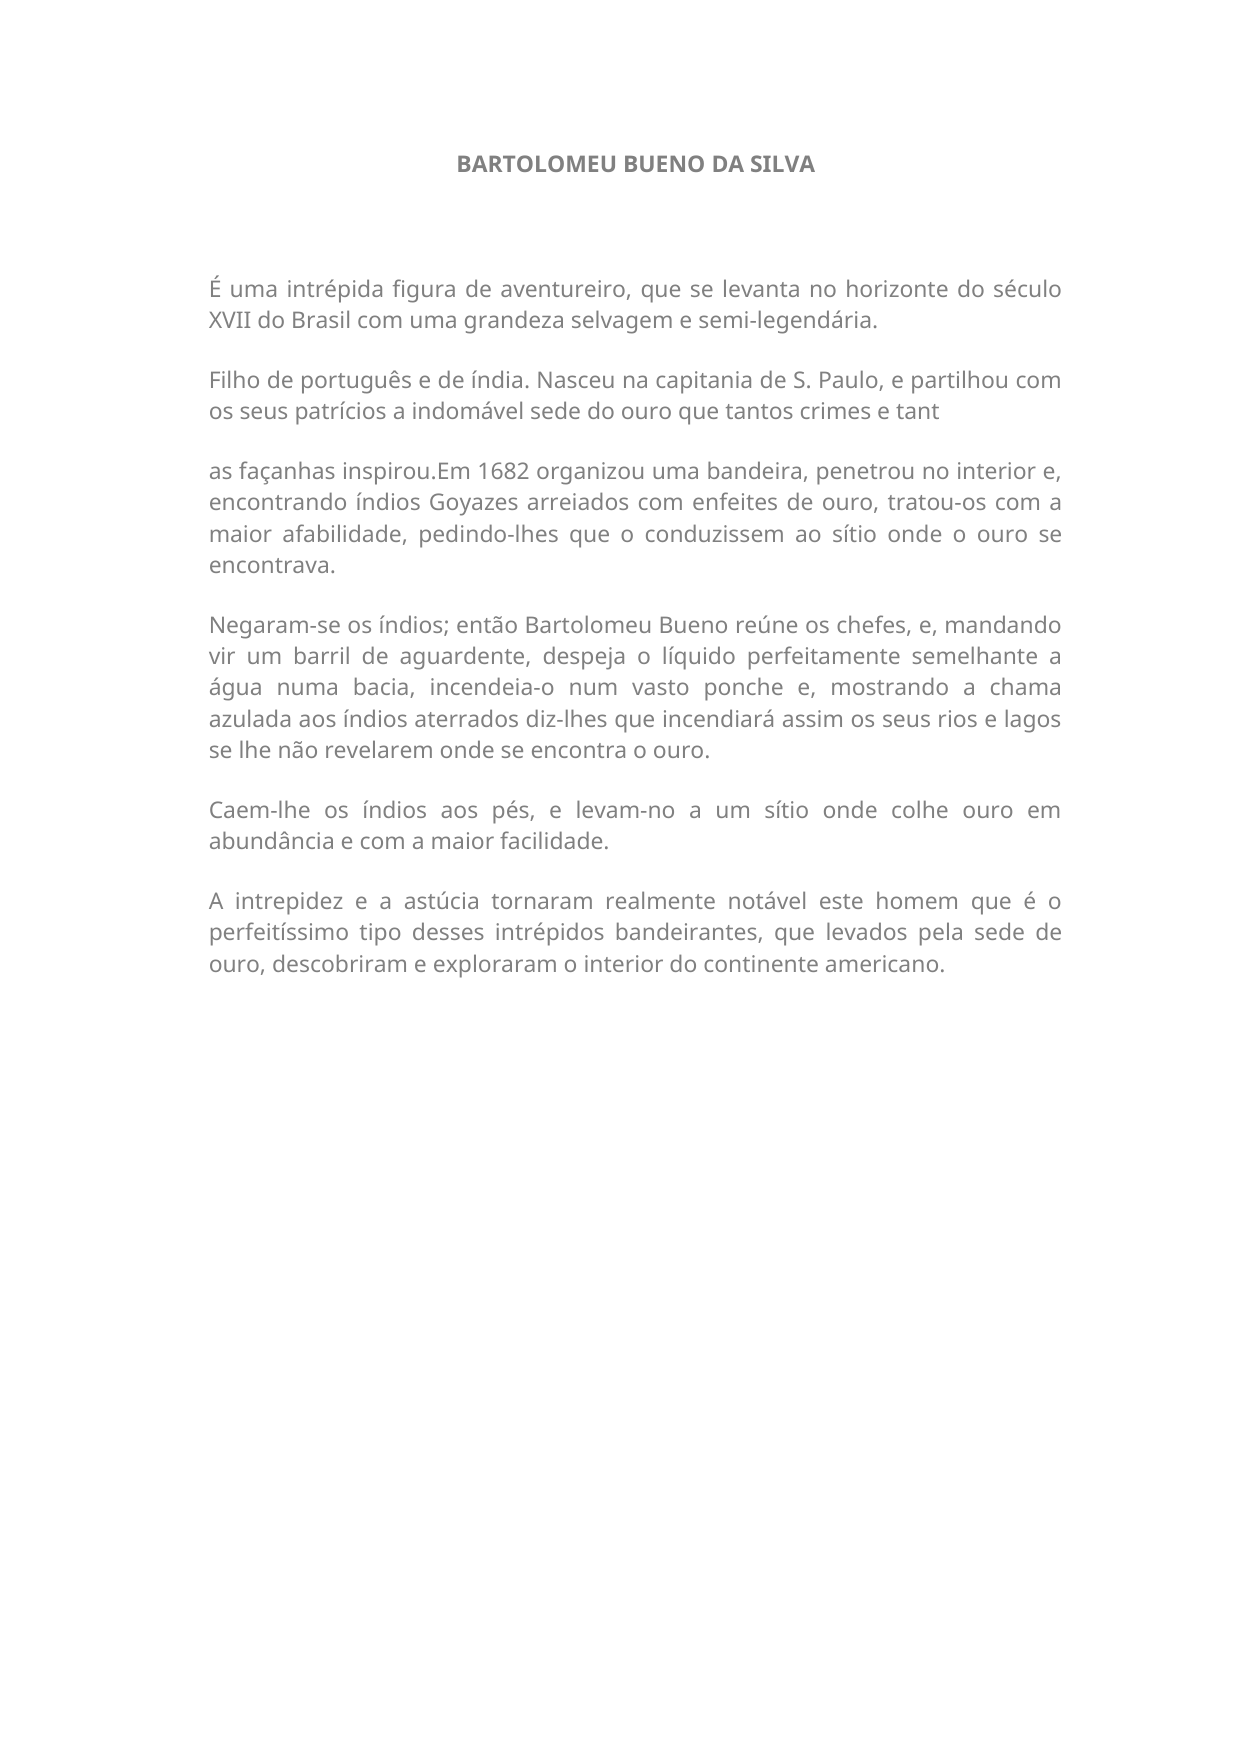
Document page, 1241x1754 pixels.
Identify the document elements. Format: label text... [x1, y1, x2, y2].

text É uma intrépida figura de aventureiro, que se levanta no horizonte do século XVII do Brasil com uma grandeza selvagem e semi-legendária. [208, 273, 1063, 335]
text A intrepidez e a astúcia tornaram realmente notável este homem que é o perfeitíssimo tipo desses intrépidos bandeirantes, que levados pela sede de ouro, descobriram e exploraram o interior do continente americano. [208, 885, 1063, 979]
text as façanhas inspirou.Em 1682 organizou uma bandeira, penetrou no interior e, encontrando índios Goyazes arreiados com enfeites de ouro, tratou-os com a maior afabilidade, pedindo-lhes que o conduzissem ao sítio onde o ouro se encontrava. [208, 455, 1063, 580]
text Negaram-se os índios; então Bartolomeu Bueno reúne os chefes, e, mandando vir um barril de aguardente, despeja o líquido perfeitamente semelhante a água numa bacia, incendeia-o num vasto ponche e, mostrando a chama azulada aos índios aterrados diz-lhes que incendiará assim os seus rios e lagos se lhe não revelarem onde se encontra o ouro. [208, 609, 1063, 765]
text BARTOLOMEU BUENO DA SILVA [208, 148, 1063, 179]
text Caem-lhe os índios aos pés, e levam-no a um sítio onde colhe ouro em abundância e com a maior facilidade. [208, 794, 1063, 856]
text Filho de português e de índia. Nasceu na capitania de S. Paulo, e partilhou com os seus patrícios a indomável sede do ouro que tantos crimes e tant [208, 364, 1063, 426]
